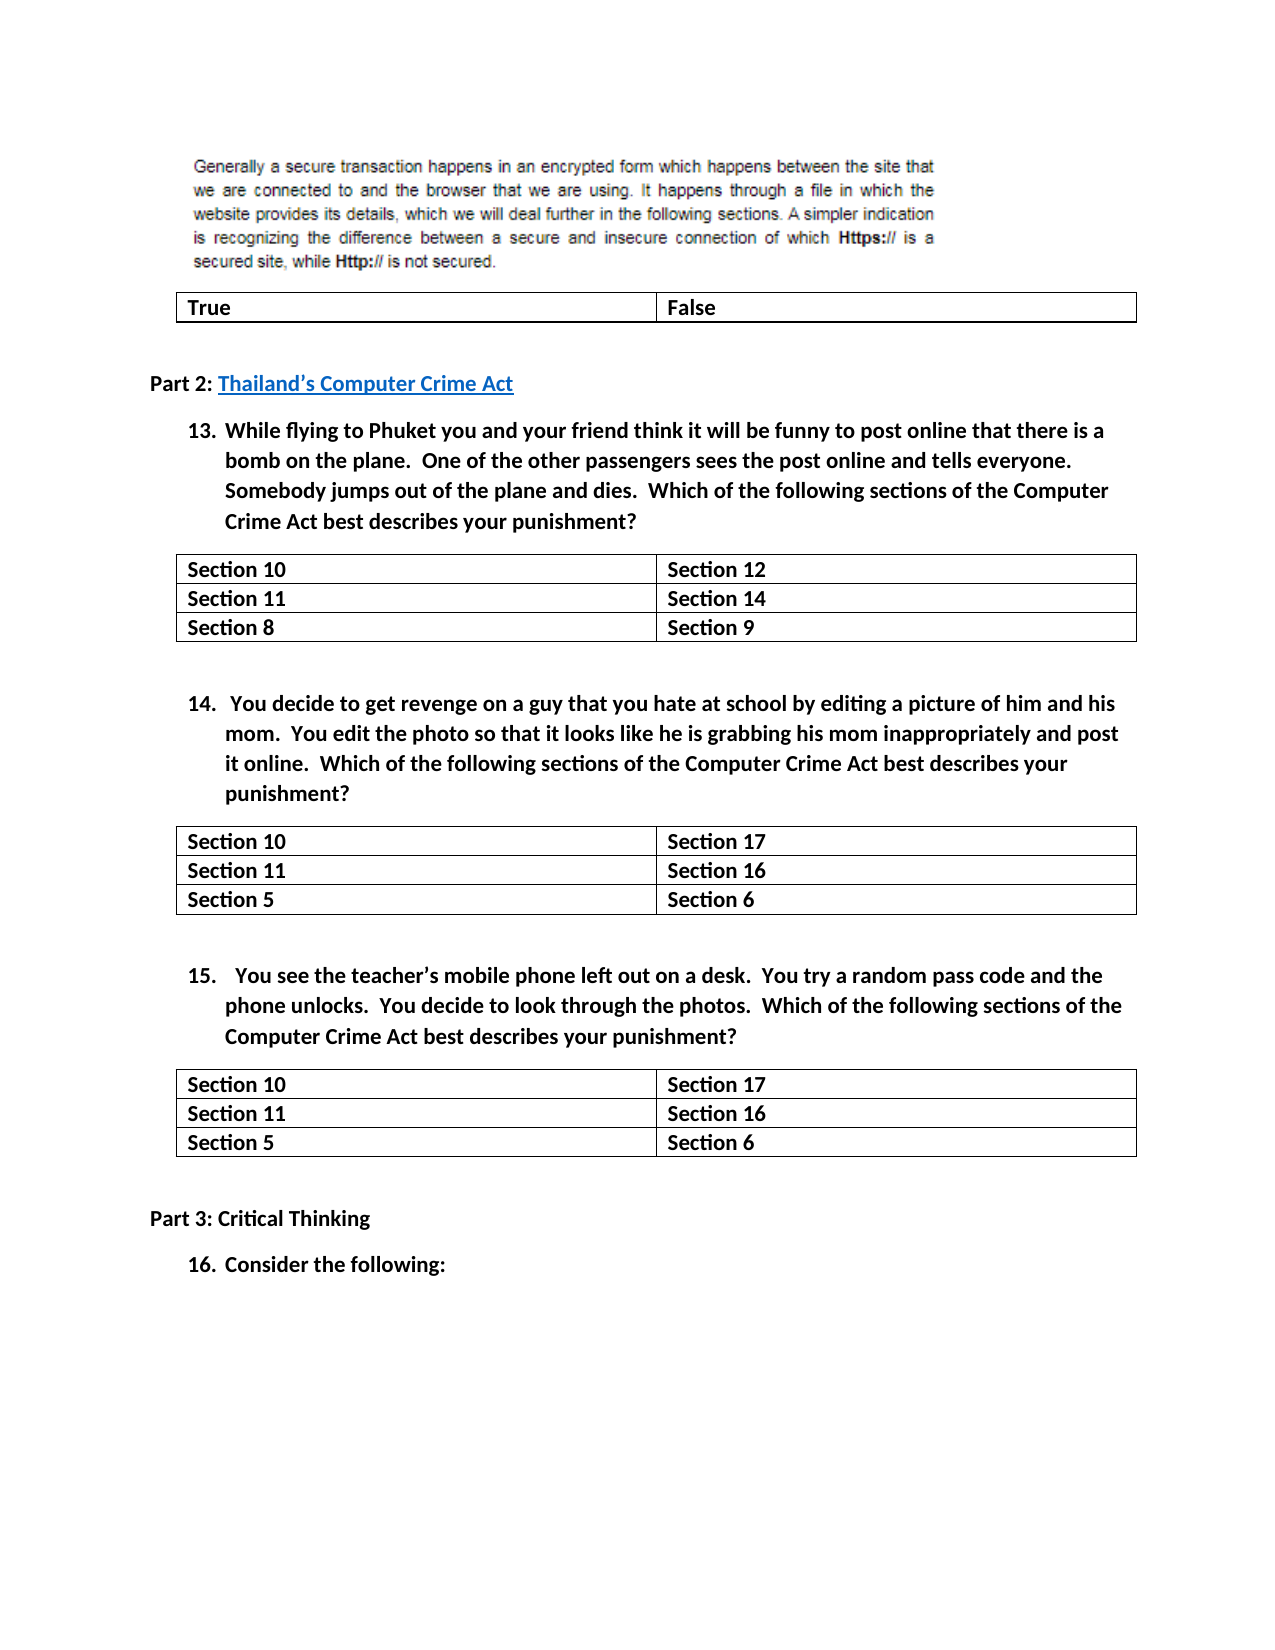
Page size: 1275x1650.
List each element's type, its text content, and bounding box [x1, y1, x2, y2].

table_cell Section 16 [657, 856, 1136, 884]
table_cell Section 16 [657, 1099, 1136, 1127]
table_cell Section 11 [177, 1099, 656, 1127]
list Consider the following: [187, 1251, 1125, 1279]
list While flying to Phuket you and your friend think it will be funny to post online that there is a bomb on the plane. One of the other passengers sees the post online and tells everyone. Somebody jumps out of the plane and dies. Which of the following sections of the Computer Crime Act best describes your punishment? [187, 416, 1125, 535]
table_cell Section 5 [177, 885, 656, 913]
table_header Section 17 [657, 1070, 1136, 1098]
list You see the teacher’s mobile phone left out on a desk. You try a random pass code and the phone unlocks. You decide to look through the photos. Which of the following sections of the Computer Crime Act best describes your punishment? [187, 961, 1125, 1050]
table_cell Section 8 [177, 613, 656, 641]
table_cell Section 14 [657, 584, 1136, 612]
table_cell Section 6 [657, 885, 1136, 913]
table_cell Section 6 [657, 1128, 1136, 1156]
table_header Section 10 [177, 1070, 656, 1098]
text Part 2: Thailand’s Computer Crime Act [150, 369, 1125, 397]
table_header Section 17 [657, 827, 1136, 855]
table_header False [657, 293, 1136, 321]
table_cell Section 9 [657, 613, 1136, 641]
table_header Section 10 [177, 827, 656, 855]
table_cell Section 5 [177, 1128, 656, 1156]
table_cell Section 11 [177, 584, 656, 612]
table_header Section 12 [657, 555, 1136, 583]
list You decide to get revenge on a guy that you hate at school by editing a picture of him and his mom. You edit the photo so that it looks like he is grabbing his mom inappropriately and post it online. Which of the following sections of the Computer Crime Act best describes your punishment? [187, 689, 1125, 807]
text Part 3: Critical Thinking [150, 1204, 1125, 1232]
table_cell Section 11 [177, 856, 656, 884]
table_header True [177, 293, 656, 321]
picture [187, 150, 944, 274]
table_header Section 10 [177, 555, 656, 583]
